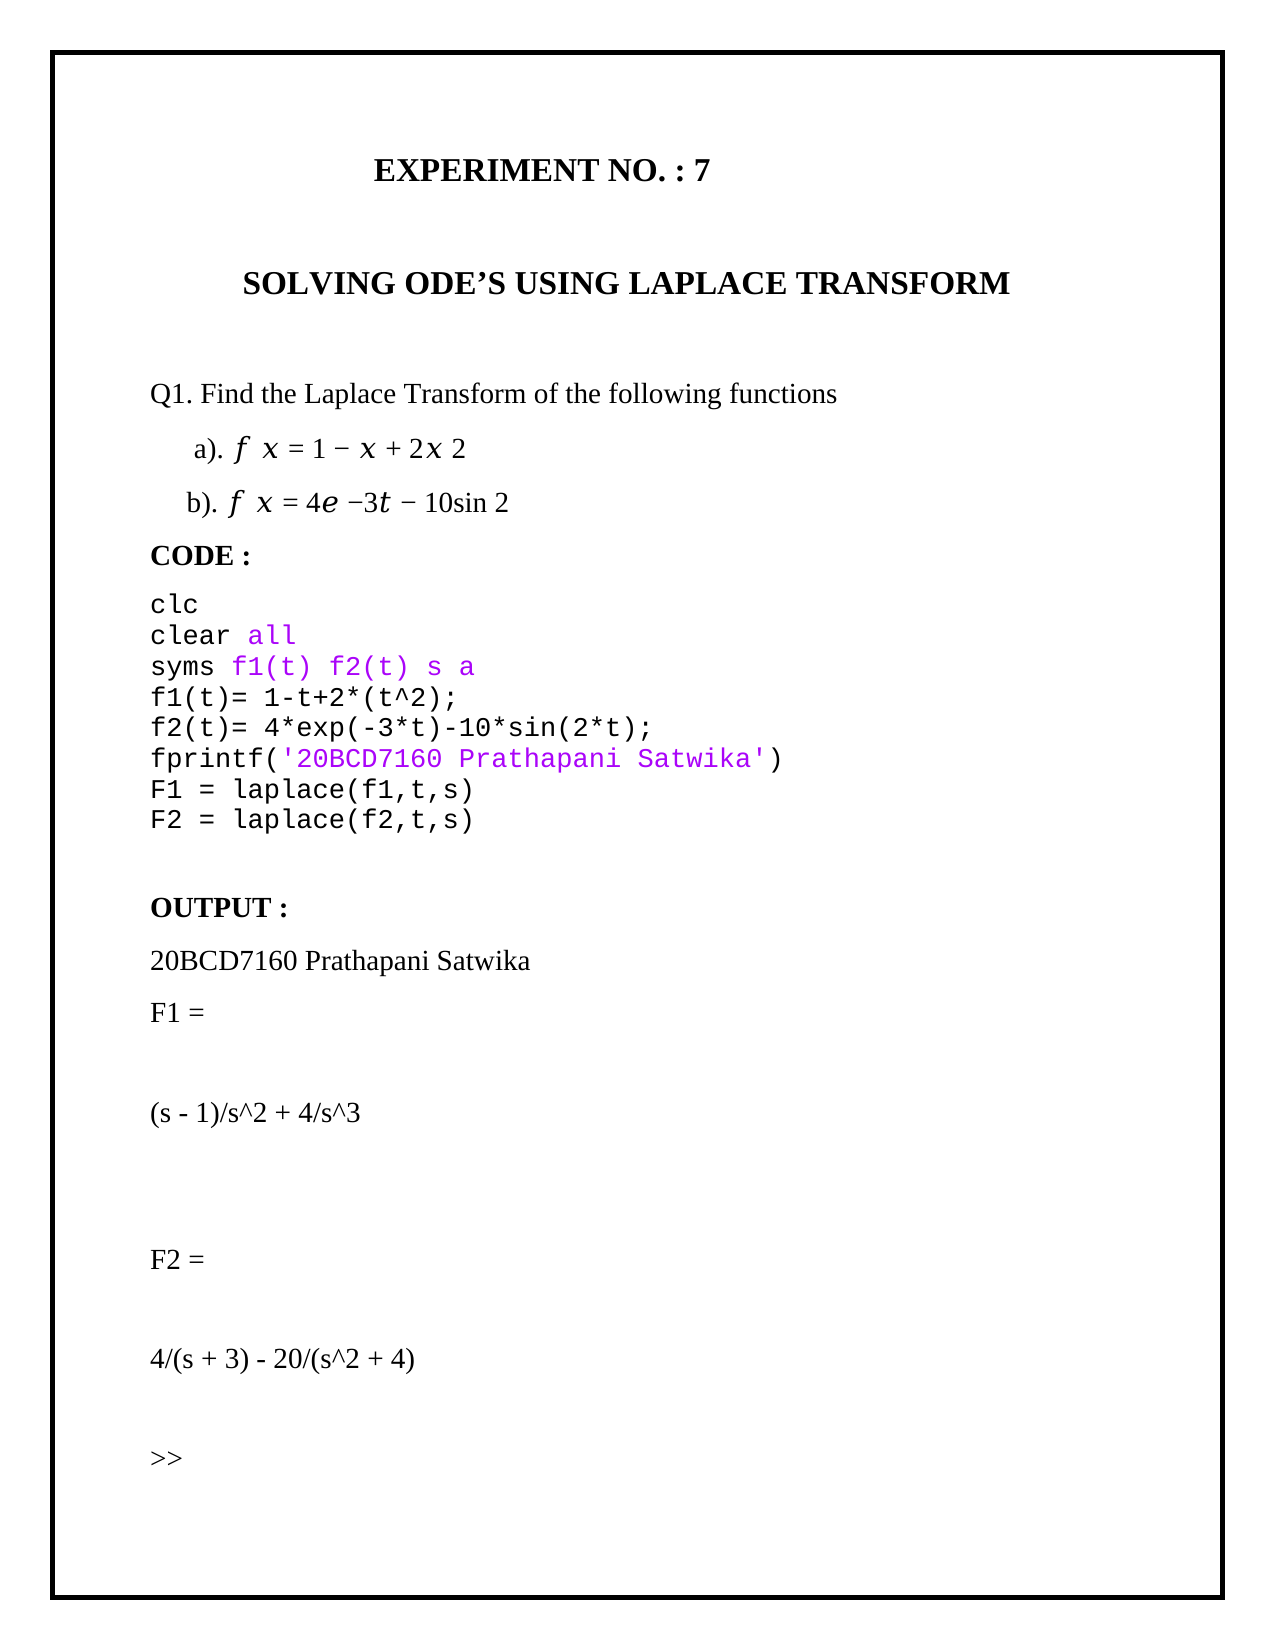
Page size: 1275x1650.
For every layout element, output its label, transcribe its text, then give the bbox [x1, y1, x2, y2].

text Q1. Find the Laplace Transform of the following functions [150, 376, 1125, 410]
subtitle EXPERIMENT NO. : 7 [242, 150, 1125, 188]
text clc [150, 591, 1125, 622]
text CODE : [150, 538, 1125, 572]
text fprintf('20BCD7160 Prathapani Satwika') [150, 745, 1125, 776]
text a). 𝑓 𝑥 = 1 − 𝑥 + 2𝑥 2 [150, 429, 1125, 464]
text clear all [150, 622, 1125, 653]
text F1 = laplace(f1,t,s) [150, 776, 1125, 806]
text (s - 1)/s^2 + 4/s^3 [150, 1095, 1125, 1129]
subtitle SOLVING ODE’S USING LAPLACE TRANSFORM [242, 263, 1125, 301]
text F2 = [150, 1242, 1125, 1275]
text f1(t)= 1-t+2*(t^2); [150, 683, 1125, 714]
text 4/(s + 3) - 20/(s^2 + 4) [150, 1341, 1125, 1375]
text b). 𝑓 𝑥 = 4𝑒 −3𝑡 − 10sin 2 [150, 484, 1125, 519]
text >> [150, 1441, 1125, 1475]
text OUTPUT : [150, 890, 1125, 923]
text F2 = laplace(f2,t,s) [150, 806, 1125, 837]
text F1 = [150, 996, 1125, 1029]
text f2(t)= 4*exp(-3*t)-10*sin(2*t); [150, 714, 1125, 745]
text syms f1(t) f2(t) s a [150, 653, 1125, 683]
text 20BCD7160 Prathapani Satwika [150, 943, 1125, 976]
